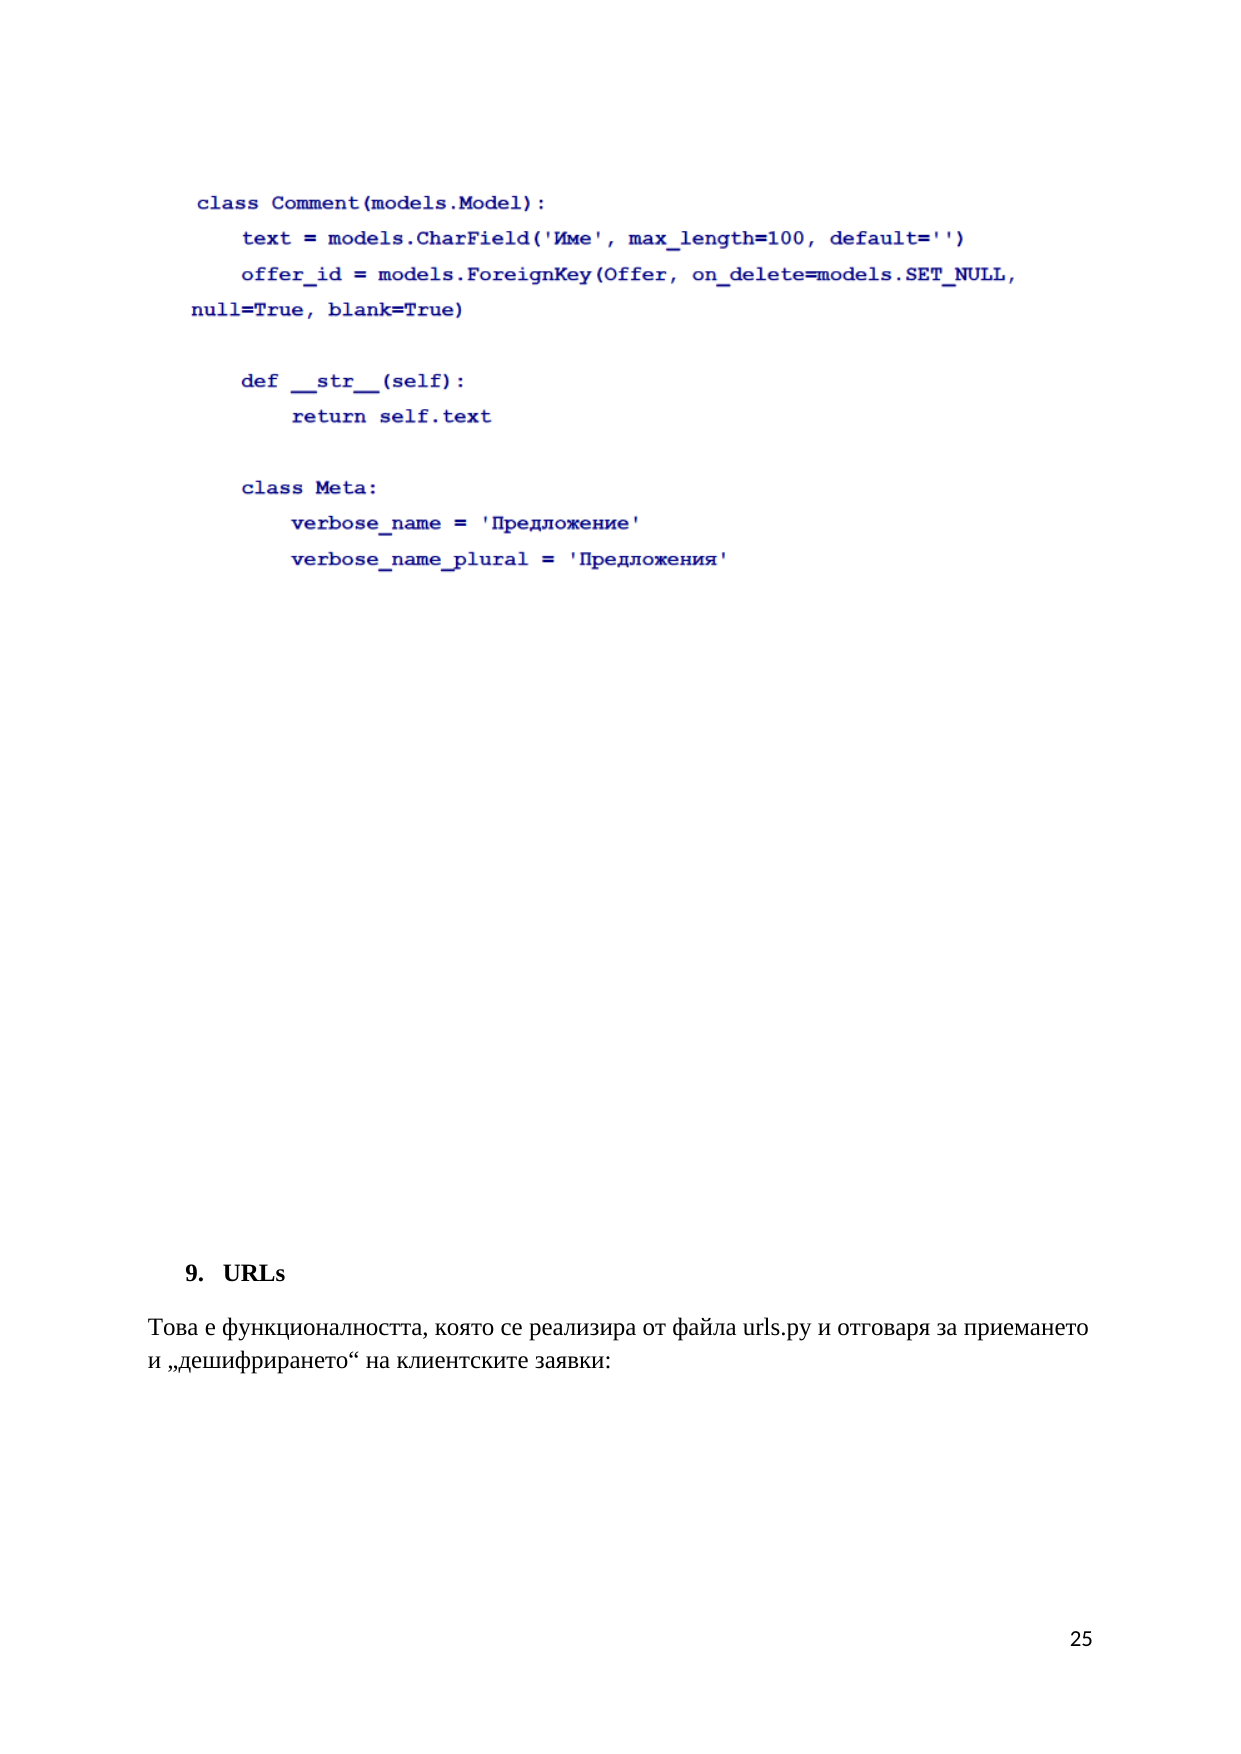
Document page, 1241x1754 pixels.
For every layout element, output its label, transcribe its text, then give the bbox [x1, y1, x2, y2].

list URLs [185, 1258, 1093, 1287]
text Това е функционалността, която се реализира от файла urls.py и отговаря за приемането и „дешифрирането“ на клиентските заявки: [148, 1312, 1093, 1374]
picture [147, 161, 1034, 596]
